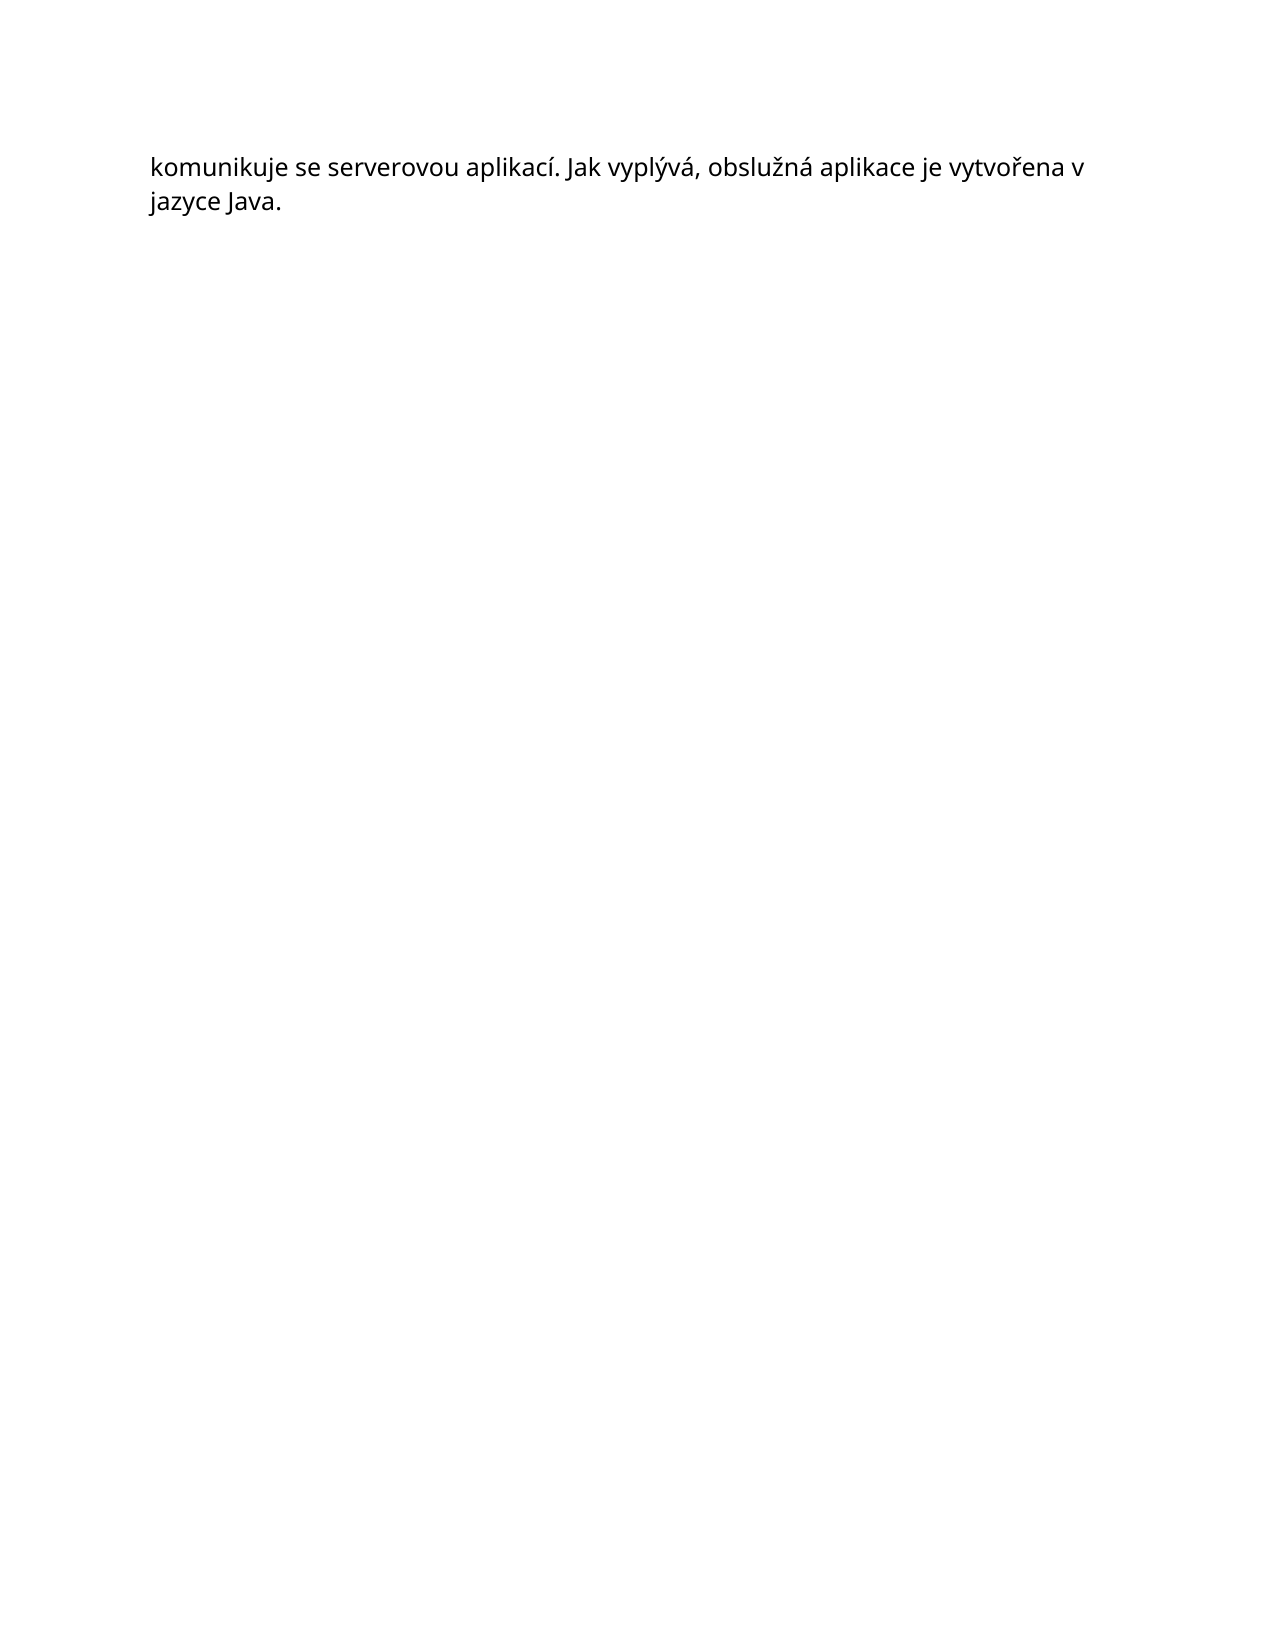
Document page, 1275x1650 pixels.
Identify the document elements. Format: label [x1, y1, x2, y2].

text [150, 150, 1125, 218]
